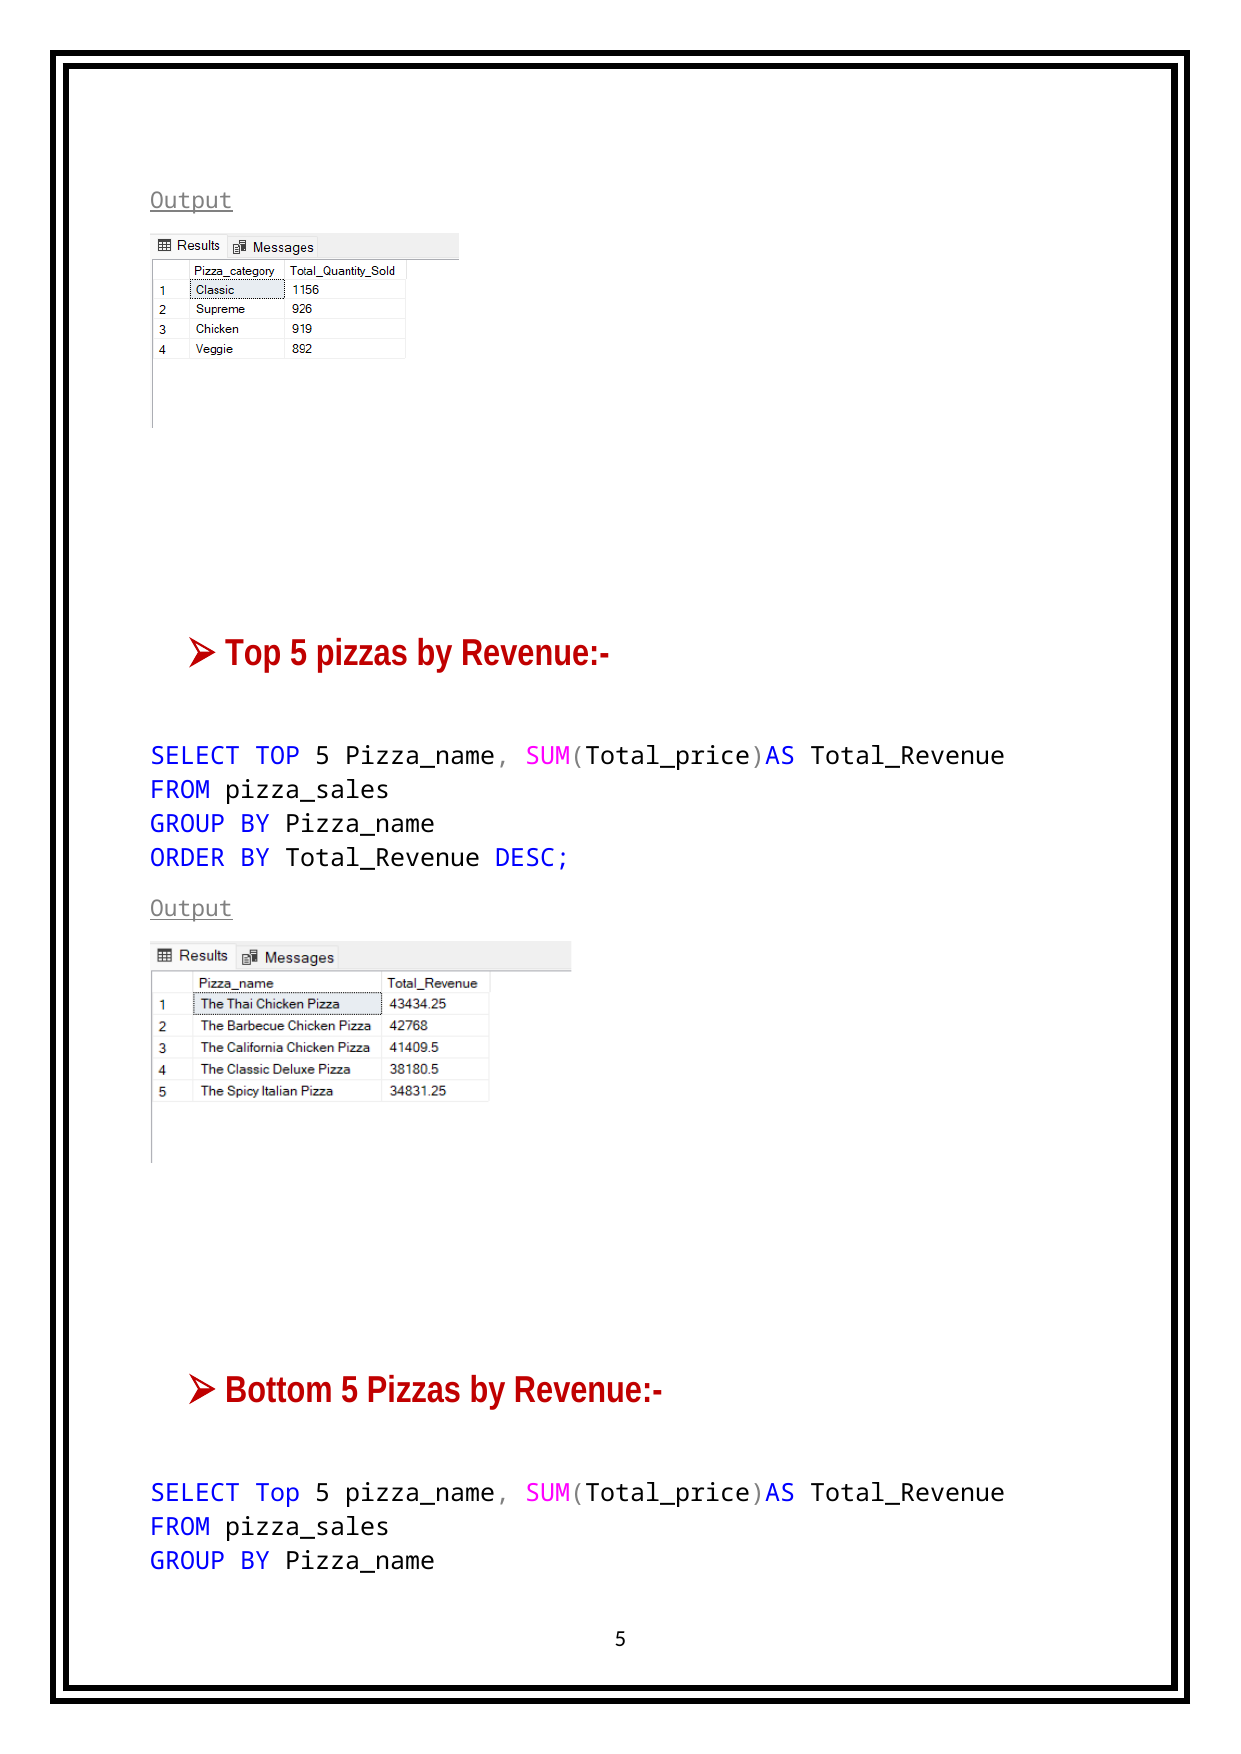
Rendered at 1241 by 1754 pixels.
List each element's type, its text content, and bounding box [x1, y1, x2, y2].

text Output [150, 184, 1090, 215]
text SELECT Top 5 pizza_name, SUM(Total_price)AS Total_Revenue [150, 1474, 1090, 1508]
text SELECT TOP 5 Pizza_name, SUM(Total_price)AS Total_Revenue [150, 738, 1090, 772]
text FROM pizza_sales [150, 772, 1090, 806]
picture [150, 941, 572, 1163]
list Bottom 5 Pizzas by Revenue:- [187, 1367, 1090, 1410]
picture [150, 233, 459, 428]
list Top 5 pizzas by Revenue:- [187, 631, 1090, 674]
text Output [150, 892, 1090, 923]
text GROUP BY Pizza_name [150, 1542, 1090, 1576]
text GROUP BY Pizza_name [150, 806, 1090, 840]
text FROM pizza_sales [150, 1508, 1090, 1542]
text ORDER BY Total_Revenue DESC; [150, 840, 1090, 874]
